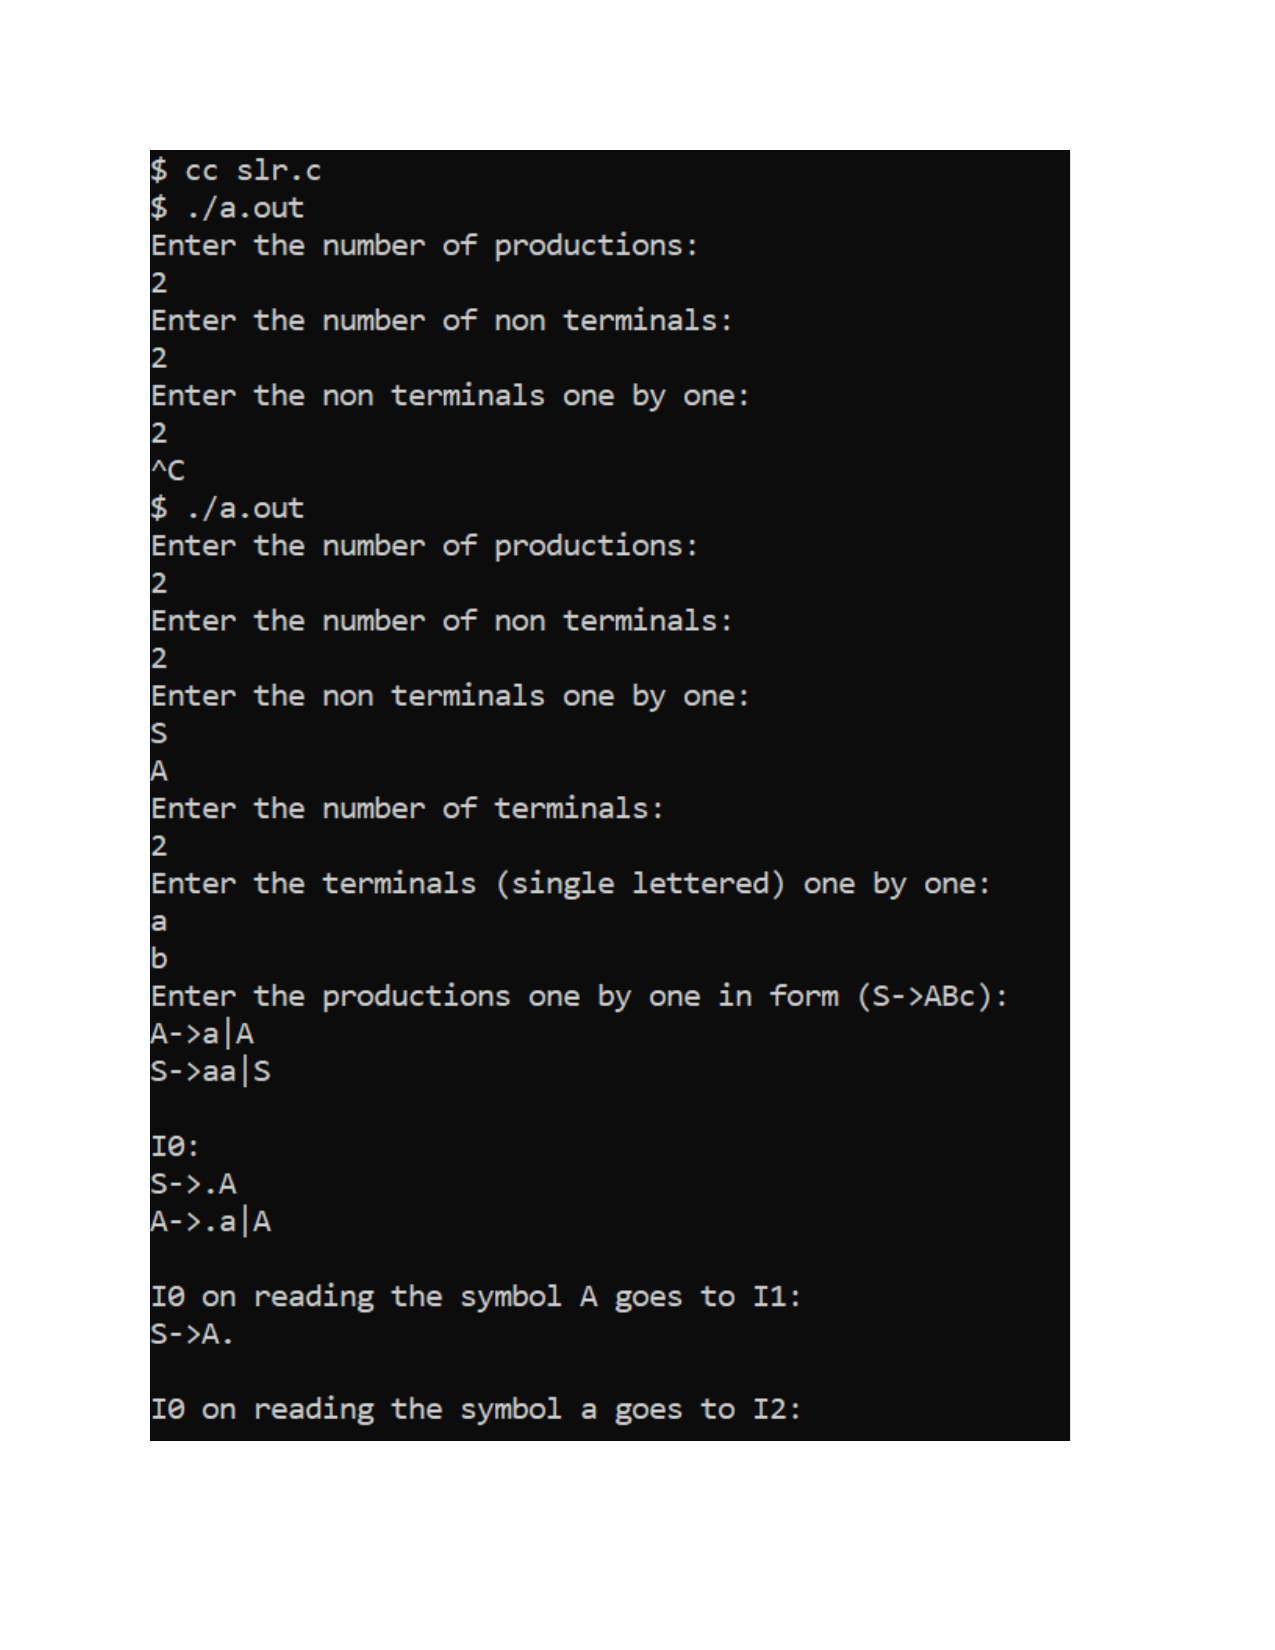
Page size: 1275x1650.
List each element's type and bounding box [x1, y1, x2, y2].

picture [150, 150, 1071, 1441]
